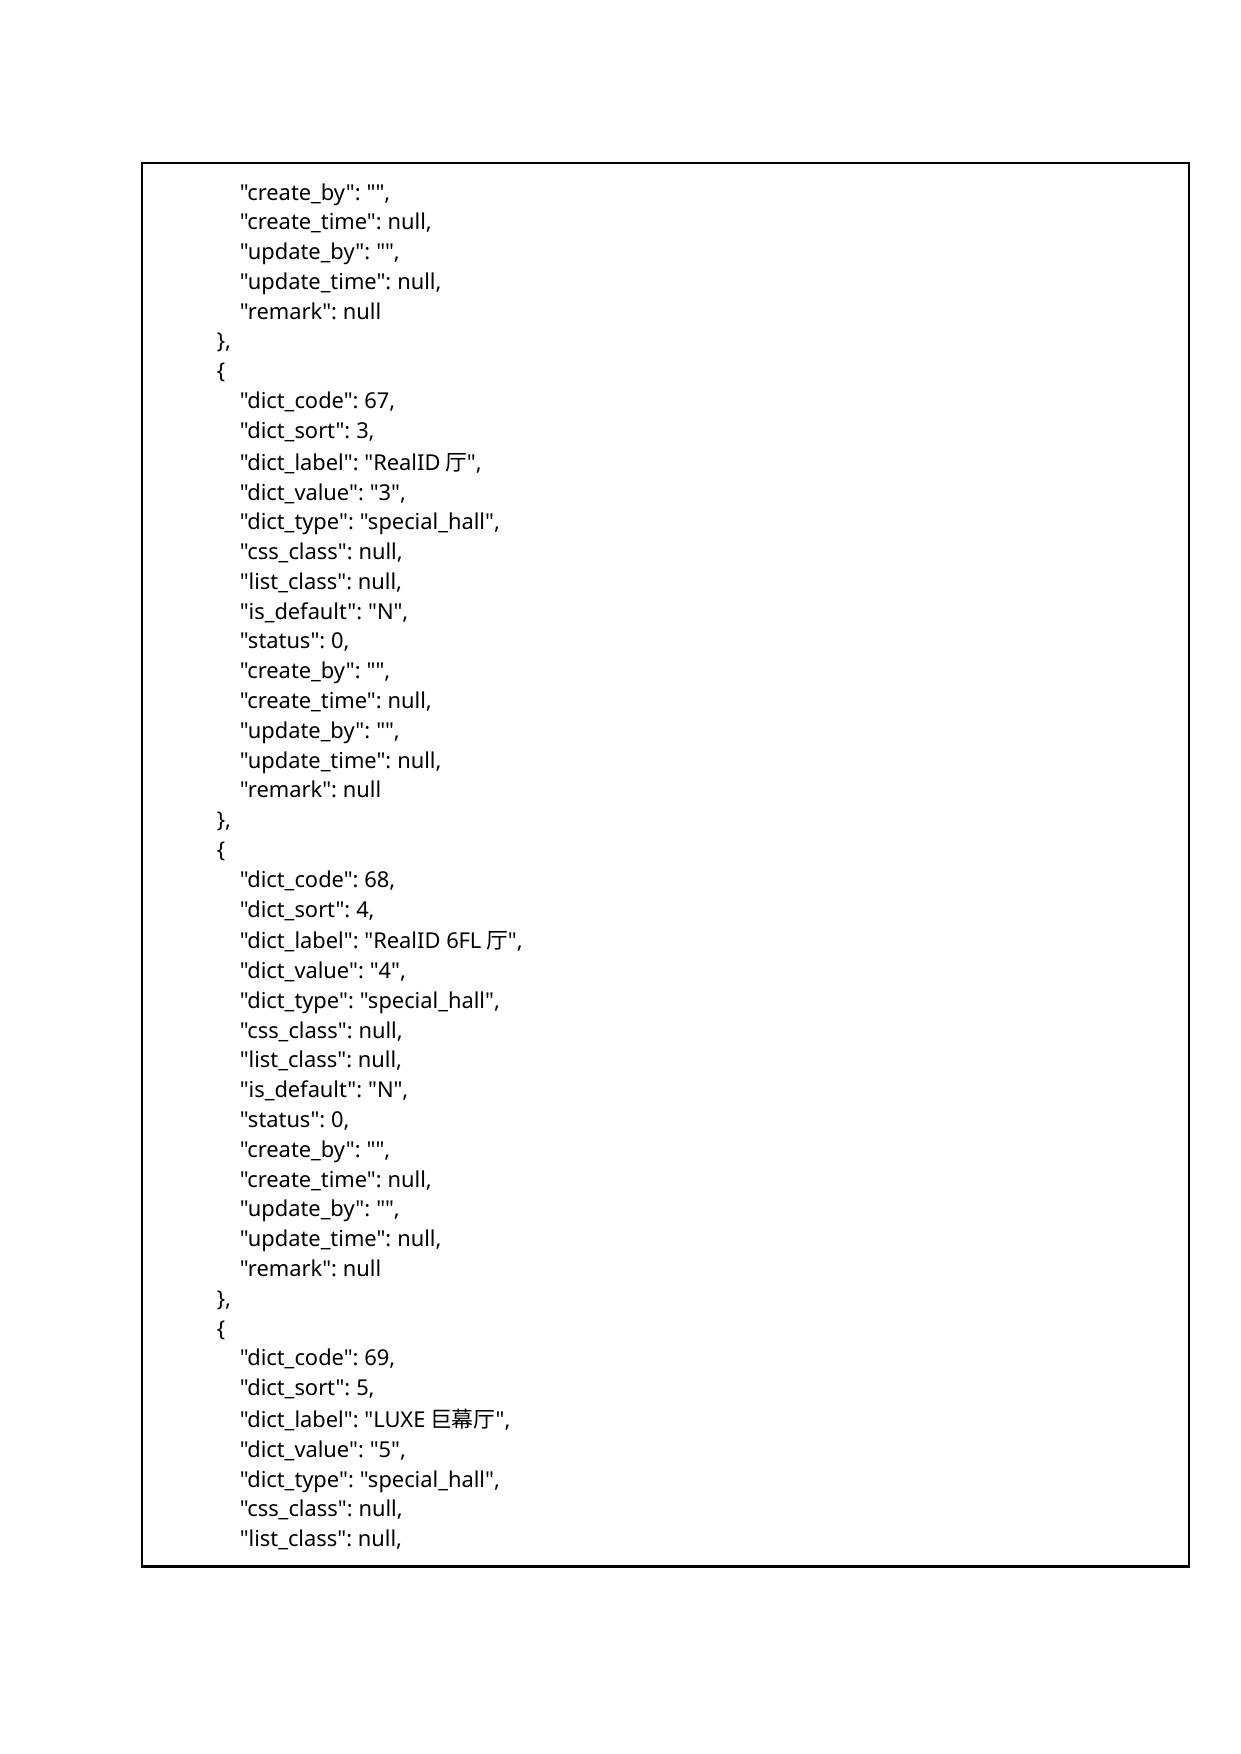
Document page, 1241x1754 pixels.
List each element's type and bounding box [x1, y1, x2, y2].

table_header [143, 164, 1188, 1565]
